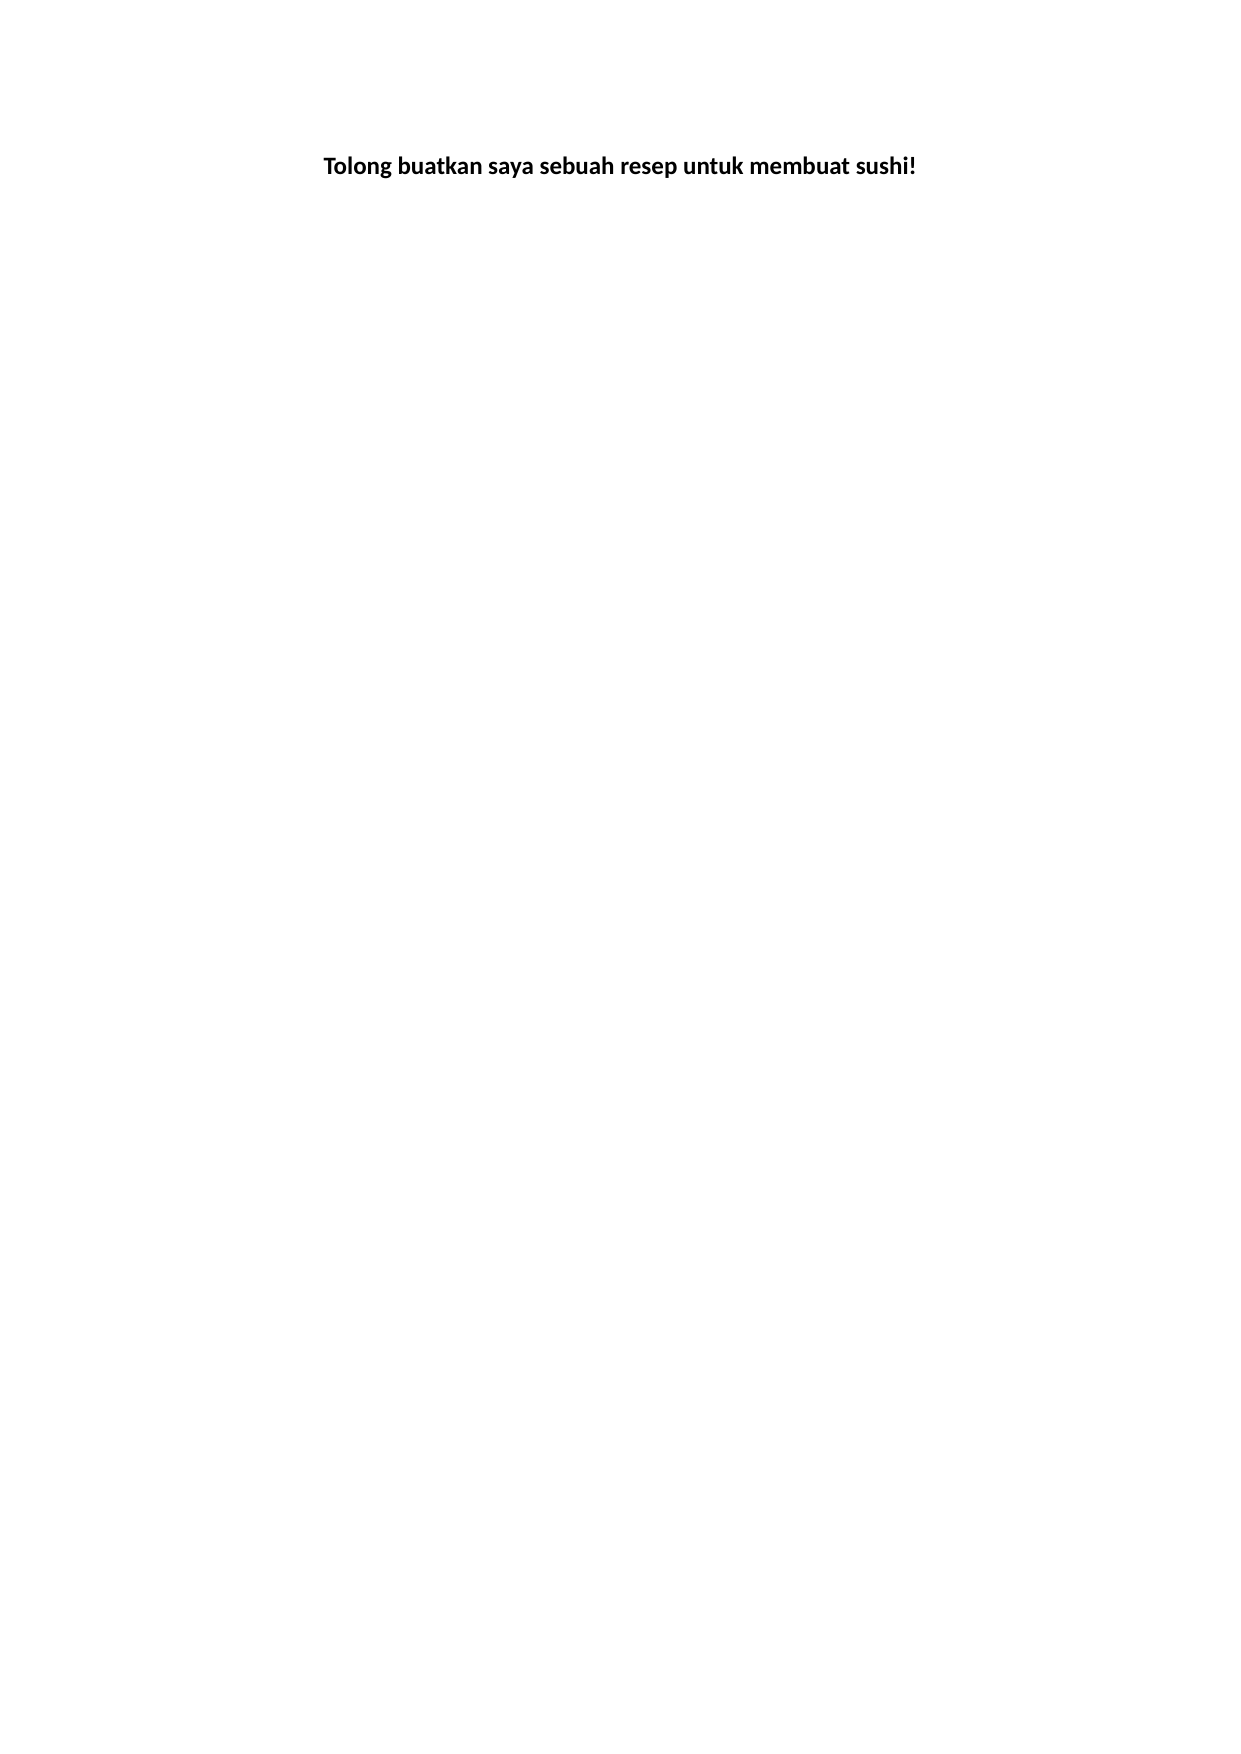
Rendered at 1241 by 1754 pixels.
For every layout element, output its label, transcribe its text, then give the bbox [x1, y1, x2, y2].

text Tolong buatkan saya sebuah resep untuk membuat sushi! [150, 150, 1090, 181]
